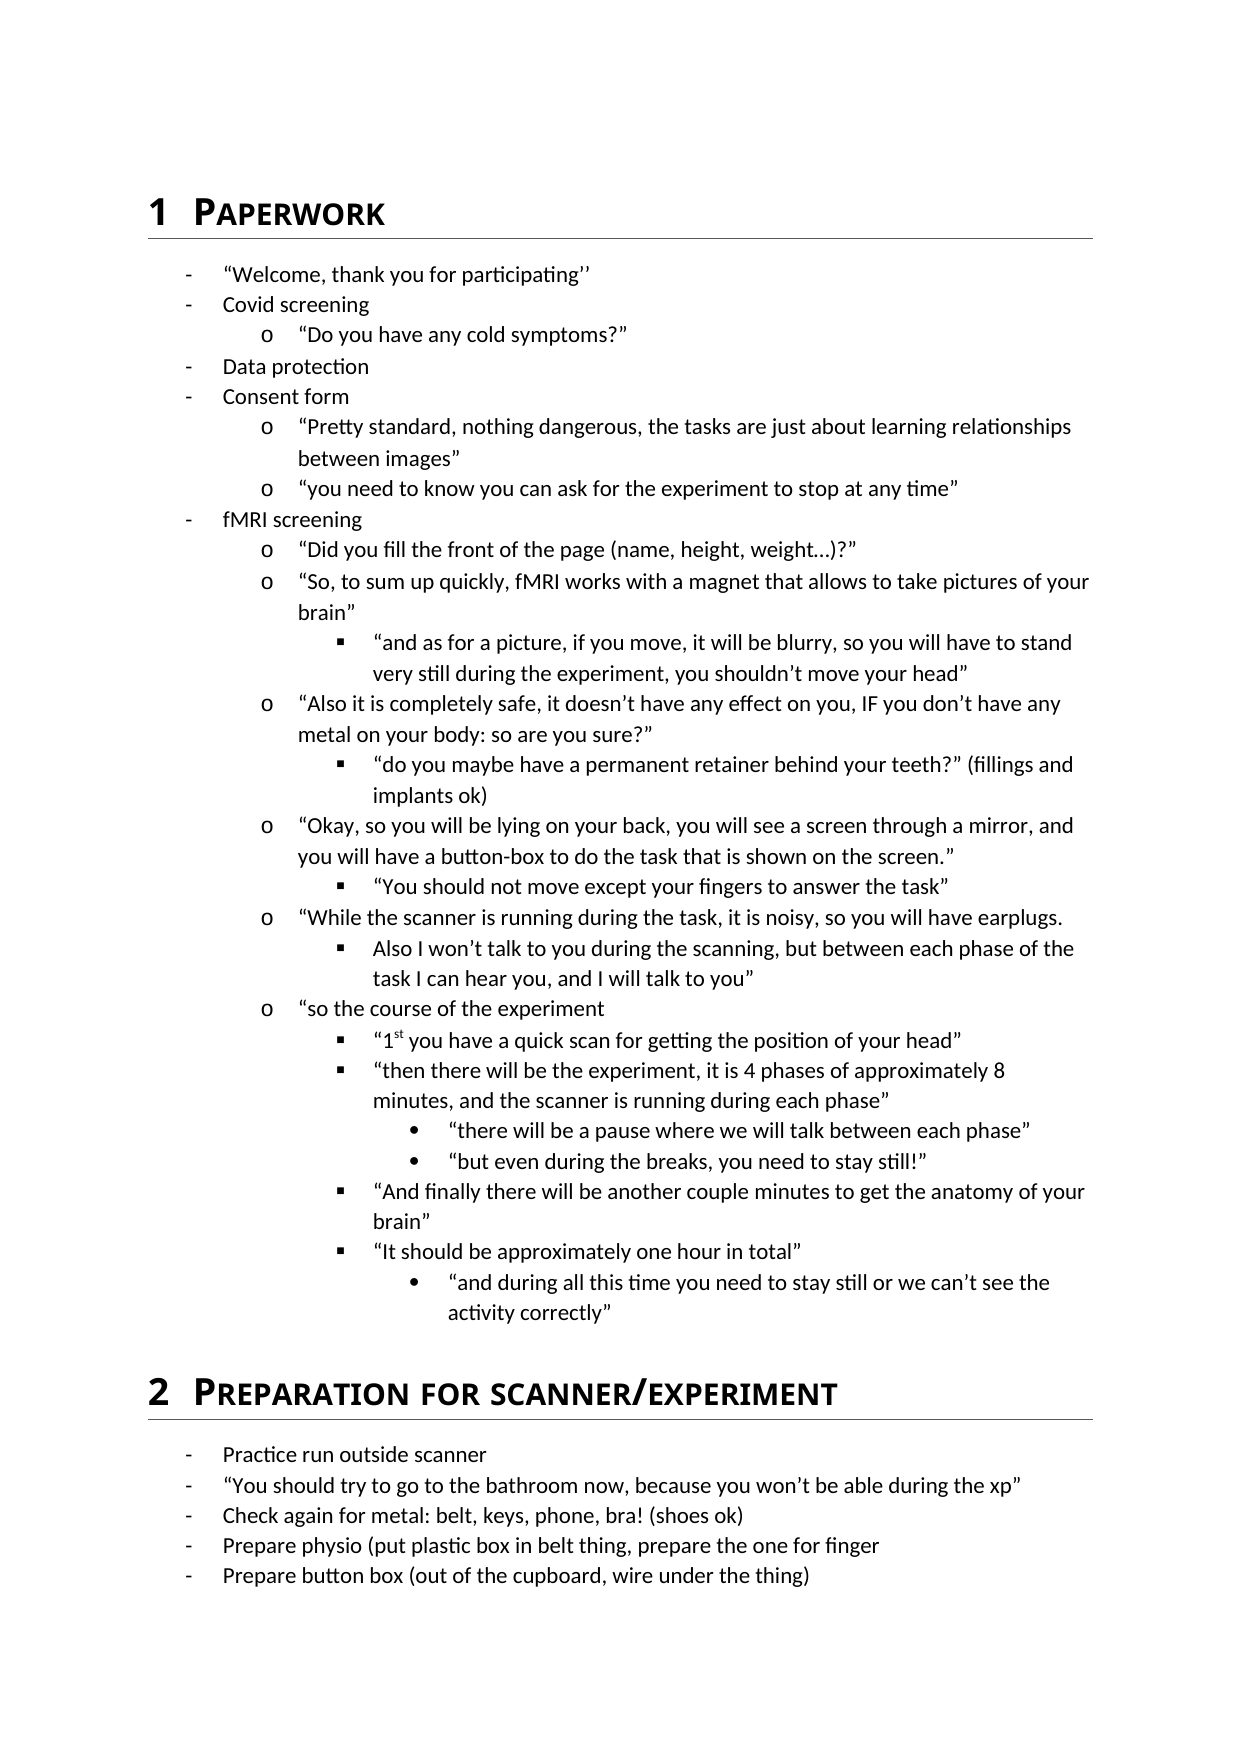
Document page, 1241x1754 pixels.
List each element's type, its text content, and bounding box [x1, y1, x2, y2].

list “Welcome, thank you for participating’’ [185, 260, 1093, 288]
list “You should not move except your fingers to answer the task” [335, 872, 1093, 901]
list “but even during the breaks, you need to stay still!” [410, 1147, 1093, 1175]
list “so the course of the experiment [260, 994, 1093, 1024]
list Check again for metal: belt, keys, phone, bra! (shoes ok) [185, 1501, 1093, 1529]
list “While the scanner is running during the task, it is noisy, so you will have earplugs. [260, 903, 1093, 932]
subtitle Paperwork [148, 185, 1093, 238]
list “Also it is completely safe, it doesn’t have any effect on you, IF you don’t have any metal on your body: so are you sure?” [260, 689, 1093, 748]
list “You should try to go to the bathroom now, because you won’t be able during the xp” [185, 1471, 1093, 1499]
list “Pretty standard, nothing dangerous, the tasks are just about learning relationships between images” [260, 412, 1093, 472]
subtitle Preparation for scanner/experiment [148, 1366, 1093, 1419]
list “do you maybe have a permanent retainer behind your teeth?” (fillings and implants ok) [335, 751, 1093, 809]
list Covid screening [185, 290, 1093, 318]
list Practice run outside scanner [185, 1441, 1093, 1468]
list Consent form [185, 382, 1093, 410]
list “and during all this time you need to stay still or we can’t see the activity correctly” [410, 1268, 1093, 1326]
list “1st you have a quick scan for getting the position of your head” [335, 1026, 1093, 1054]
list “and as for a picture, if you move, it will be blurry, so you will have to stand very still during the experiment, you shouldn’t move your head” [335, 628, 1093, 687]
list “Do you have any cold symptoms?” [260, 320, 1093, 349]
list Prepare button box (out of the cupboard, wire under the thing) [185, 1561, 1093, 1589]
list Also I won’t talk to you during the scanning, but between each phase of the task I can hear you, and I will talk to you” [335, 934, 1093, 992]
list “So, to sum up quickly, fMRI works with a magnet that allows to take pictures of your brain” [260, 567, 1093, 626]
list “Okay, so you will be lying on your back, you will see a screen through a mirror, and you will have a button-box to do the task that is shown on the screen.” [260, 811, 1093, 870]
list fMRI screening [185, 505, 1093, 533]
list Data protection [185, 352, 1093, 380]
list “Did you fill the front of the page (name, height, weight…)?” [260, 536, 1093, 565]
list “you need to know you can ask for the experiment to stop at any time” [260, 474, 1093, 503]
list “then there will be the experiment, it is 4 phases of approximately 8 minutes, and the scanner is running during each phase” [335, 1056, 1093, 1114]
list Prepare physio (put plastic box in belt thing, prepare the one for finger [185, 1531, 1093, 1559]
list “And finally there will be another couple minutes to get the anatomy of your brain” [335, 1177, 1093, 1235]
list “It should be approximately one hour in total” [335, 1237, 1093, 1266]
list “there will be a pause where we will talk between each phase” [410, 1117, 1093, 1145]
